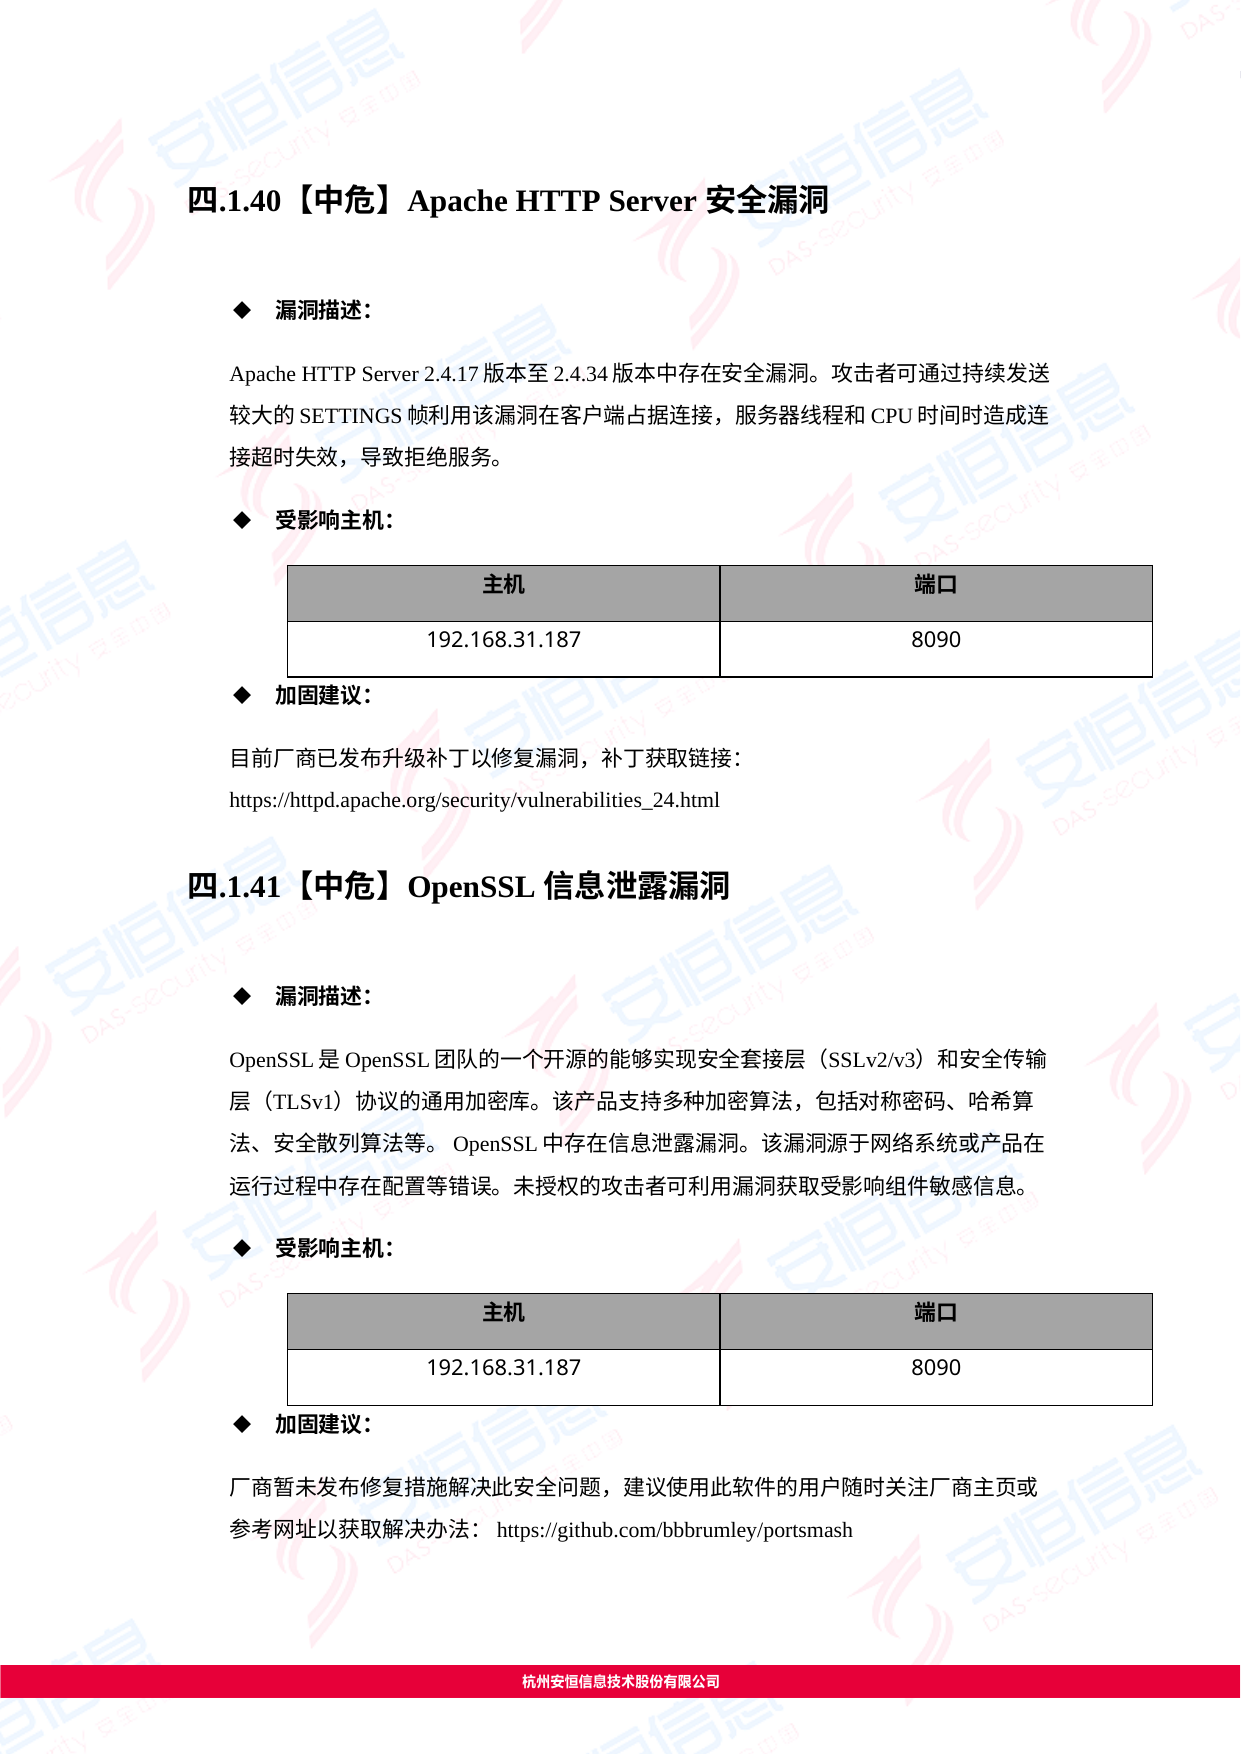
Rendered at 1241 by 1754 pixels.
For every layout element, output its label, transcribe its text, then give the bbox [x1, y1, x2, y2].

text 受影响主机： [231, 502, 1053, 536]
table_header 主机 [288, 566, 719, 621]
table_cell 192.168.31.187 [288, 622, 719, 676]
text 【中危】OpenSSL 信息泄露漏洞 [187, 850, 1053, 918]
table_cell 8090 [721, 1350, 1152, 1405]
text 受影响主机： [231, 1230, 1053, 1264]
text OpenSSL是OpenSSL团队的一个开源的能够实现安全套接层（SSLv2/v3）和安全传输层（TLSv1）协议的通用加密库。该产品支持多种加密算法，包括对称密码、哈希算法、安全散列算法等。 OpenSSL中存在信息泄露漏洞。该漏洞源于网络系统或产品在运行过程中存在配置等错误。未授权的攻击者可利用漏洞获取受影响组件敏感信息。 [229, 1040, 1053, 1202]
picture [0, 1665, 1241, 1698]
text 【中危】Apache HTTP Server 安全漏洞 [187, 164, 1053, 232]
text 目前厂商已发布升级补丁以修复漏洞，补丁获取链接： https://httpd.apache.org/security/vulnerabilities_24.html [229, 740, 1053, 816]
text 加固建议： [231, 1406, 1053, 1440]
table_cell 8090 [721, 622, 1152, 676]
table_header 端口 [721, 1294, 1152, 1349]
table_header 主机 [288, 1294, 719, 1349]
text 厂商暂未发布修复措施解决此安全问题，建议使用此软件的用户随时关注厂商主页或参考网址以获取解决办法： https://github.com/bbbrumley/portsmash [229, 1468, 1053, 1545]
table_header 端口 [721, 566, 1152, 621]
table_cell 192.168.31.187 [288, 1350, 719, 1405]
text 漏洞描述： [231, 978, 1053, 1012]
text 加固建议： [231, 677, 1053, 711]
text Apache HTTP Server 2.4.17版本至2.4.34版本中存在安全漏洞。攻击者可通过持续发送较大的SETTINGS帧利用该漏洞在客户端占据连接，服务器线程和CPU时间时造成连接超时失效，导致拒绝服务。 [229, 354, 1053, 473]
text 漏洞描述： [231, 292, 1053, 326]
